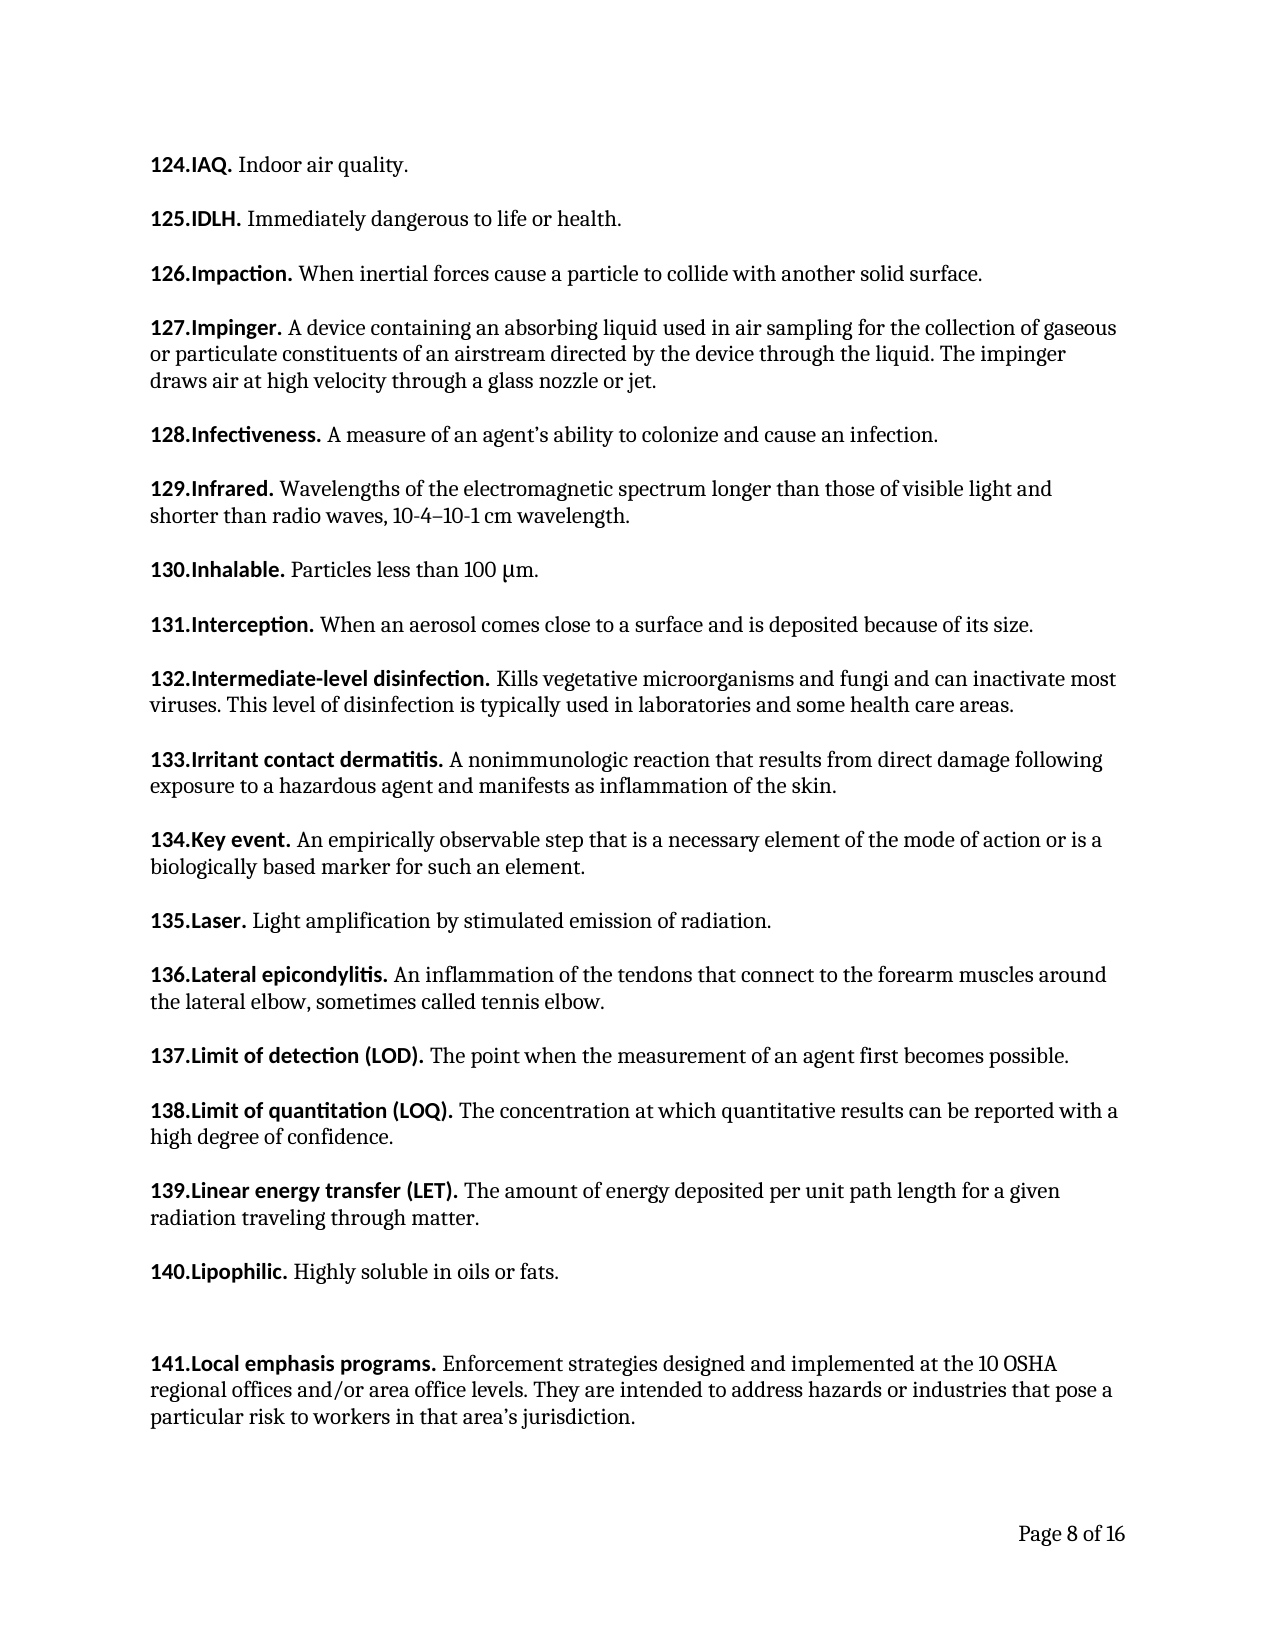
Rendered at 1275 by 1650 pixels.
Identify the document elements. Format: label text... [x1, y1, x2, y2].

text 135.Laser. Light amplification by stimulated emission of radiation. [150, 906, 1125, 934]
text 127.Impinger. A device containing an absorbing liquid used in air sampling for the collection of gaseous or particulate constituents of an airstream directed by the device through the liquid. The impinger draws air at high velocity through a glass nozzle or jet. [150, 313, 1125, 394]
text 138.Limit of quantitation (LOQ). The concentration at which quantitative results can be reported with a high degree of confidence. [150, 1096, 1125, 1150]
text 137.Limit of detection (LOD). The point when the measurement of an agent first becomes possible. [150, 1041, 1125, 1069]
text 131.Interception. When an aerosol comes close to a surface and is deposited because of its size. [150, 610, 1125, 638]
text 126.Impaction. When inertial forces cause a particle to collide with another solid surface. [150, 259, 1125, 287]
text 130.Inhalable. Particles less than 100 μm. [150, 555, 1125, 583]
text 128.Infectiveness. A measure of an agent’s ability to colonize and cause an infection. [150, 420, 1125, 448]
text 129.Infrared. Wavelengths of the electromagnetic spectrum longer than those of visible light and shorter than radio waves, 10-4–10-1 cm wavelength. [150, 474, 1125, 529]
text 132.Intermediate-level disinfection. Kills vegetative microorganisms and fungi and can inactivate most viruses. This level of disinfection is typically used in laboratories and some health care areas. [150, 664, 1125, 718]
text 141.Local emphasis programs. Enforcement strategies designed and implemented at the 10 OSHA regional offices and/or area office levels. They are intended to address hazards or industries that pose a particular risk to workers in that area’s jurisdiction. [150, 1349, 1125, 1430]
text 133.Irritant contact dermatitis. A nonimmunologic reaction that results from direct damage following exposure to a hazardous agent and manifests as inflammation of the skin. [150, 745, 1125, 799]
text 134.Key event. An empirically observable step that is a necessary element of the mode of action or is a biologically based marker for such an element. [150, 826, 1125, 880]
text 125.IDLH. Immediately dangerous to life or health. [150, 204, 1125, 232]
text 124.IAQ. Indoor air quality. [150, 150, 1125, 178]
text 140.Lipophilic. Highly soluble in oils or fats. [150, 1257, 1125, 1285]
text 136.Lateral epicondylitis. An inflammation of the tendons that connect to the forearm muscles around the lateral elbow, sometimes called tennis elbow. [150, 961, 1125, 1015]
text 139.Linear energy transfer (LET). The amount of energy deposited per unit path length for a given radiation traveling through matter. [150, 1176, 1125, 1231]
